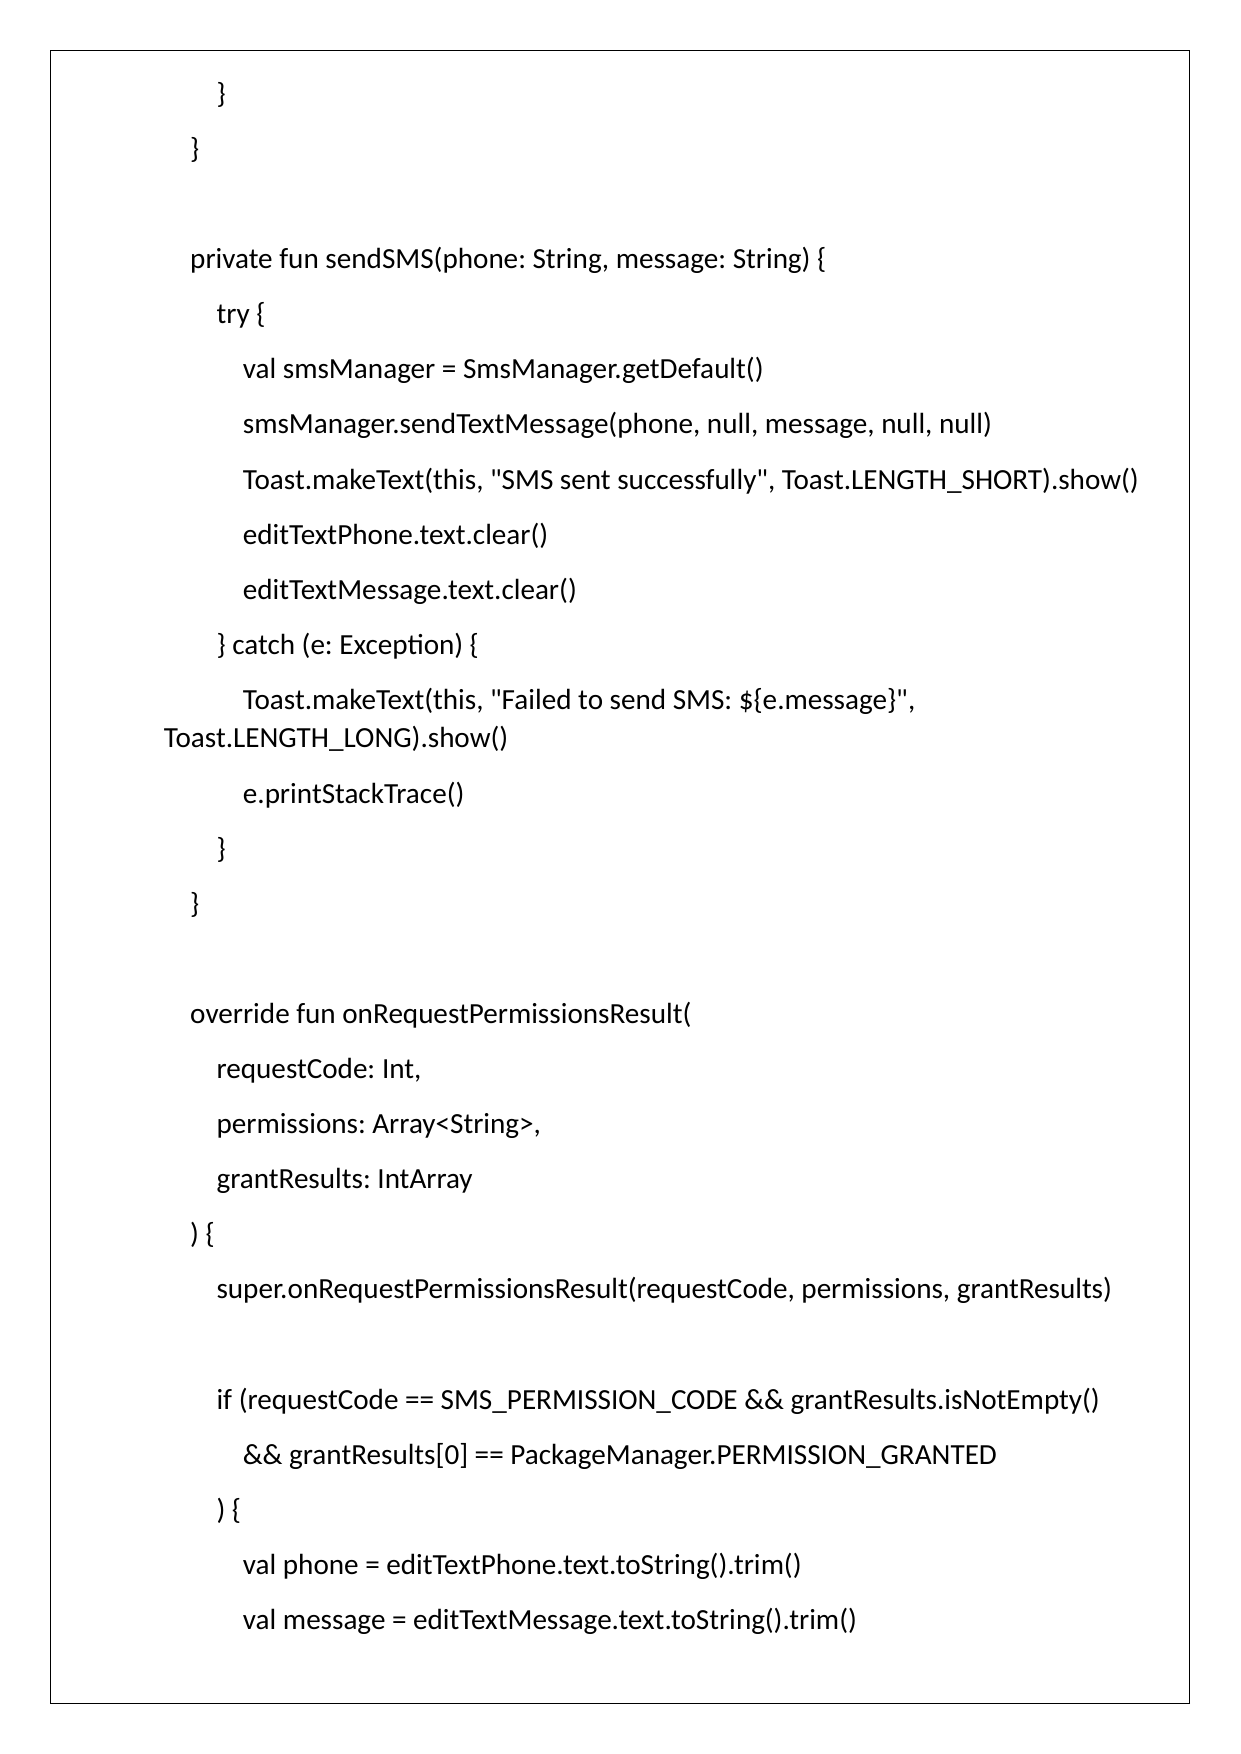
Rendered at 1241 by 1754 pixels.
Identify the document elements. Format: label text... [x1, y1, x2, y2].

text try { [164, 295, 1165, 331]
text permissions: Array<String>, [164, 1105, 1165, 1141]
text super.onRequestPermissionsResult(requestCode, permissions, grantResults) [164, 1271, 1165, 1306]
text Toast.makeText(this, "SMS sent successfully", Toast.LENGTH_SHORT).show() [164, 461, 1165, 496]
text grantResults: IntArray [164, 1160, 1165, 1196]
text val phone = editTextPhone.text.toString().trim() [164, 1546, 1165, 1582]
text e.printStackTrace() [164, 775, 1165, 810]
text override fun onRequestPermissionsResult( [164, 995, 1165, 1031]
text } catch (e: Exception) { [164, 626, 1165, 662]
text && grantResults[0] == PackageManager.PERMISSION_GRANTED [164, 1436, 1165, 1472]
text ) { [164, 1216, 1165, 1251]
text val smsManager = SmsManager.getDefault() [164, 351, 1165, 386]
text val message = editTextMessage.text.toString().trim() [164, 1601, 1165, 1637]
text Toast.makeText(this, "Failed to send SMS: ${e.message}", Toast.LENGTH_LONG).show() [164, 681, 1165, 755]
text } [164, 885, 1165, 921]
text editTextMessage.text.clear() [164, 571, 1165, 607]
text requestCode: Int, [164, 1050, 1165, 1086]
text if (requestCode == SMS_PERMISSION_CODE && grantResults.isNotEmpty() [164, 1381, 1165, 1416]
text editTextPhone.text.clear() [164, 516, 1165, 551]
text } [164, 130, 1165, 166]
text ) { [164, 1491, 1165, 1527]
text smsManager.sendTextMessage(phone, null, message, null, null) [164, 406, 1165, 441]
text } [164, 830, 1165, 865]
text } [164, 75, 1165, 111]
text private fun sendSMS(phone: String, message: String) { [164, 240, 1165, 276]
